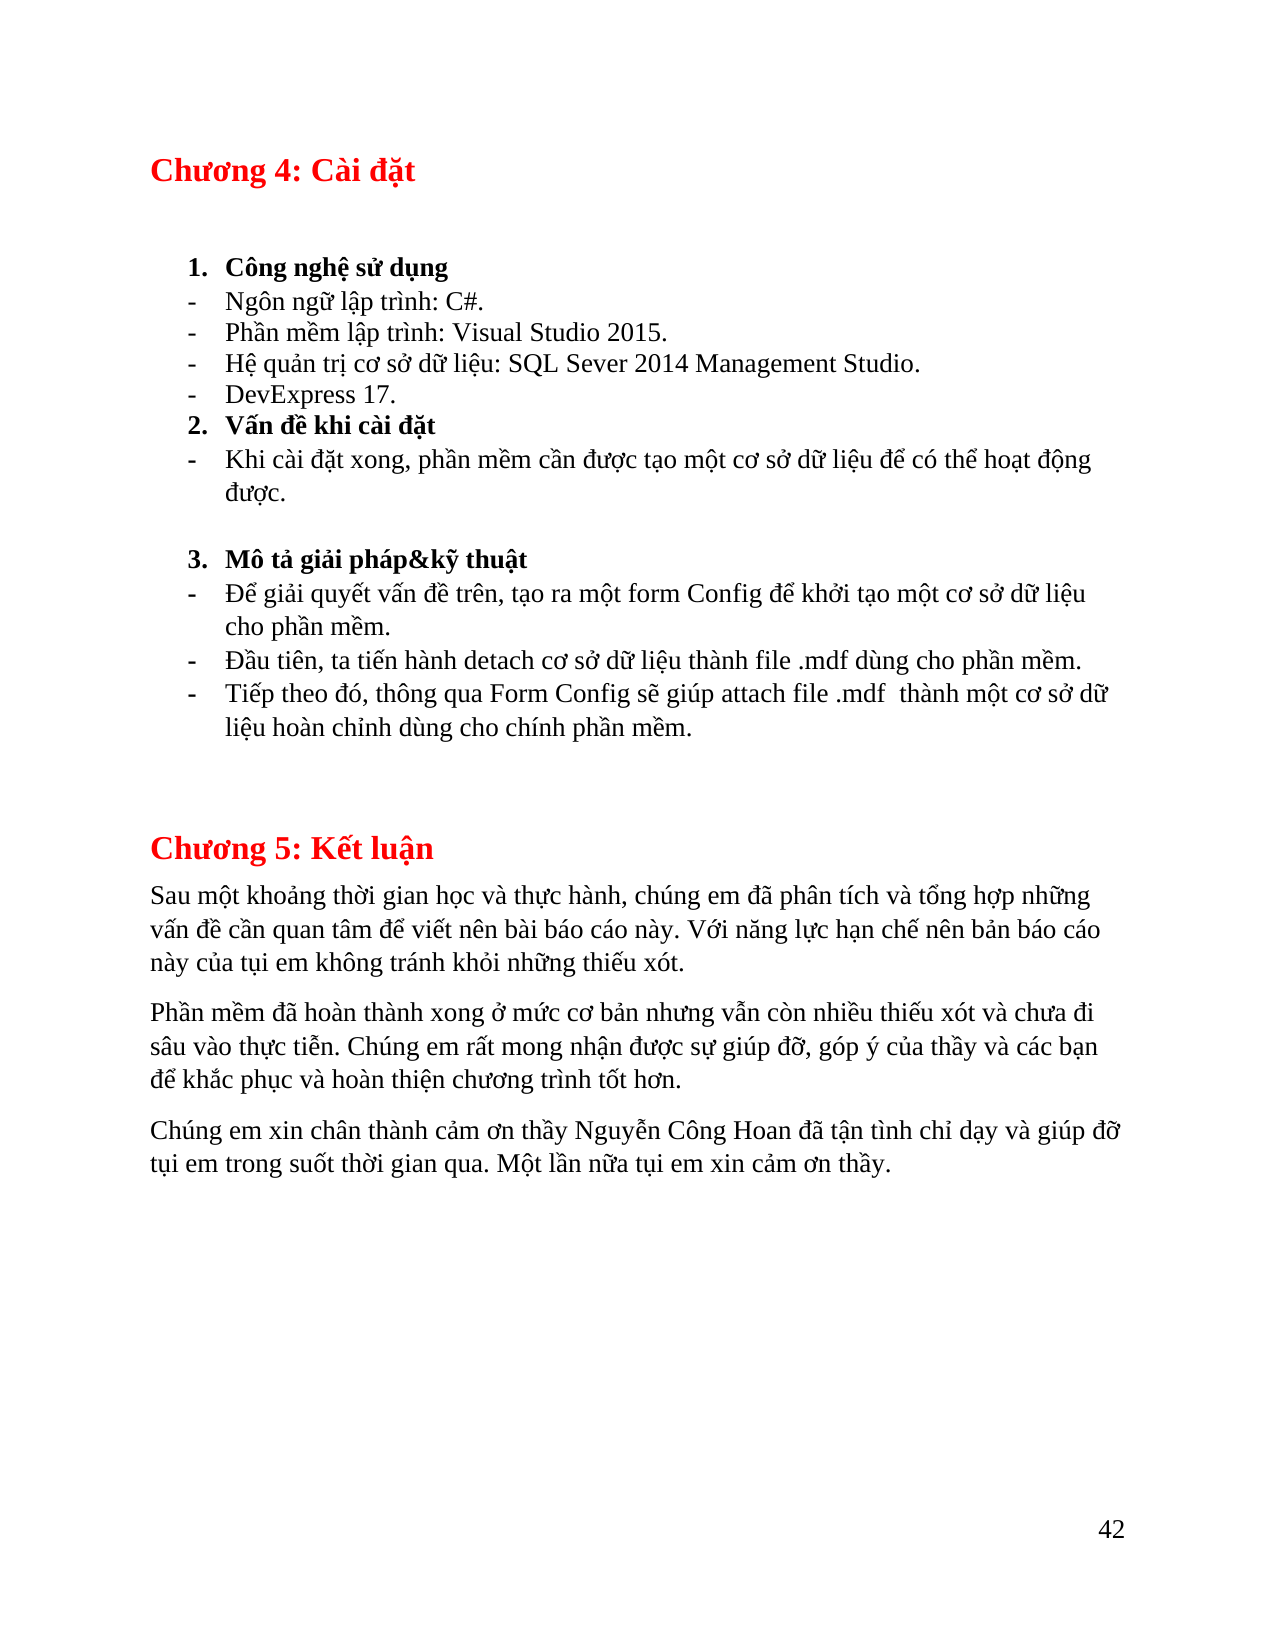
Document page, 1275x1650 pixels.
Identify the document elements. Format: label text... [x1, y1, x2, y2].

list Tiếp theo đó, thông qua Form Config sẽ giúp attach file .mdf thành một cơ sở dữ liệu hoàn chỉnh dùng cho chính phần mềm. [187, 677, 1125, 742]
list Phần mềm lập trình: Visual Studio 2015. [187, 316, 1125, 347]
list Mô tả giải pháp&kỹ thuật [187, 543, 1125, 574]
list DevExpress 17. [187, 378, 1125, 409]
list Khi cài đặt xong, phần mềm cần được tạo một cơ sở dữ liệu để có thể hoạt động được. [187, 443, 1125, 507]
list Ngôn ngữ lập trình: C#. [187, 284, 1125, 316]
subtitle Chương 5: Kết luận [150, 828, 1125, 867]
text Chúng em xin chân thành cảm ơn thầy Nguyễn Công Hoan đã tận tình chỉ dạy và giúp đỡ tụi em trong suốt thời gian qua. Một lần nữa tụi em xin cảm ơn thầy. [150, 1114, 1125, 1178]
list Công nghệ sử dụng [187, 251, 1125, 282]
list Vấn đề khi cài đặt [187, 409, 1125, 440]
text Phần mềm đã hoàn thành xong ở mức cơ bản nhưng vẫn còn nhiều thiếu xót và chưa đi sâu vào thực tiễn. Chúng em rất mong nhận được sự giúp đỡ, góp ý của thầy và các bạn để khắc phục và hoàn thiện chương trình tốt hơn. [150, 996, 1125, 1095]
text Sau một khoảng thời gian học và thực hành, chúng em đã phân tích và tổng hợp những vấn đề cần quan tâm để viết nên bài báo cáo này. Với năng lực hạn chế nên bản báo cáo này của tụi em không tránh khỏi những thiếu xót. [150, 879, 1125, 977]
subtitle Chương 4: Cài đặt [150, 150, 1125, 188]
list Để giải quyết vấn đề trên, tạo ra một form Config để khởi tạo một cơ sở dữ liệu cho phần mềm. [187, 577, 1125, 642]
list Hệ quản trị cơ sở dữ liệu: SQL Sever 2014 Management Studio. [187, 347, 1125, 378]
list Đầu tiên, ta tiến hành detach cơ sở dữ liệu thành file .mdf dùng cho phần mềm. [187, 644, 1125, 675]
